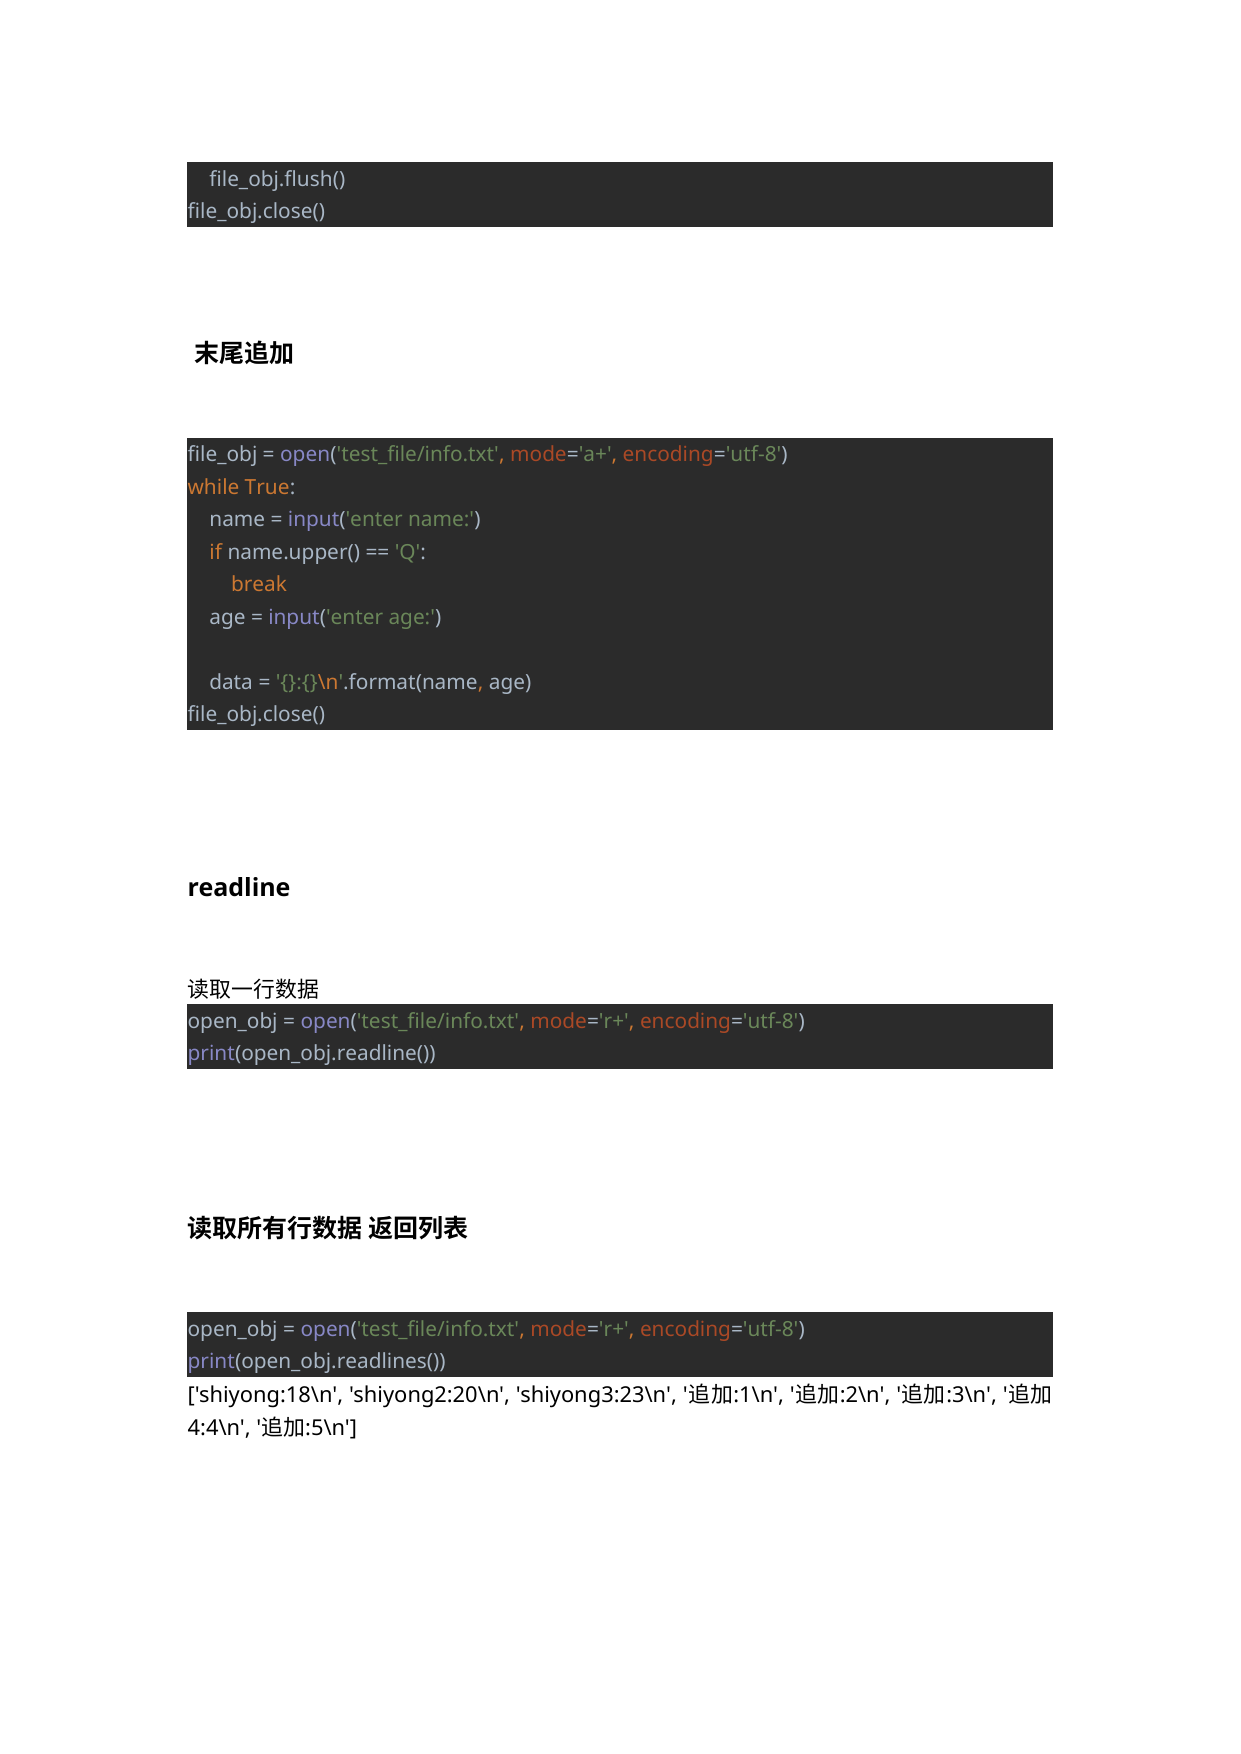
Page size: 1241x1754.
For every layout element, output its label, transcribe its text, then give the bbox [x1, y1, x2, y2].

text file_obj = open('test_file/info.txt', mode='a+', encoding='utf-8') while True: name = input('enter name:') if name.upper() == 'Q': break age = input('enter age:') data = '{}:{}\n'.format(name, age) file_obj.close() [187, 438, 1053, 730]
subtitle 末尾追加 [187, 319, 1053, 384]
text open_obj = open('test_file/info.txt', mode='r+', encoding='utf-8') print(open_obj.readlines()) [187, 1312, 1053, 1377]
subtitle readline [187, 855, 1053, 920]
subtitle 读取所有行数据 返回列表 [187, 1194, 1053, 1259]
text ['shiyong:18\n', 'shiyong2:20\n', 'shiyong3:23\n', '追加:1\n', '追加:2\n', '追加:3\n', '追加4:4\n', '追加:5\n'] [187, 1377, 1053, 1442]
text open_obj = open('test_file/info.txt', mode='r+', encoding='utf-8') print(open_obj.readline()) [187, 1004, 1053, 1069]
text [187, 162, 1053, 227]
text 读取一行数据 [187, 972, 1053, 1004]
